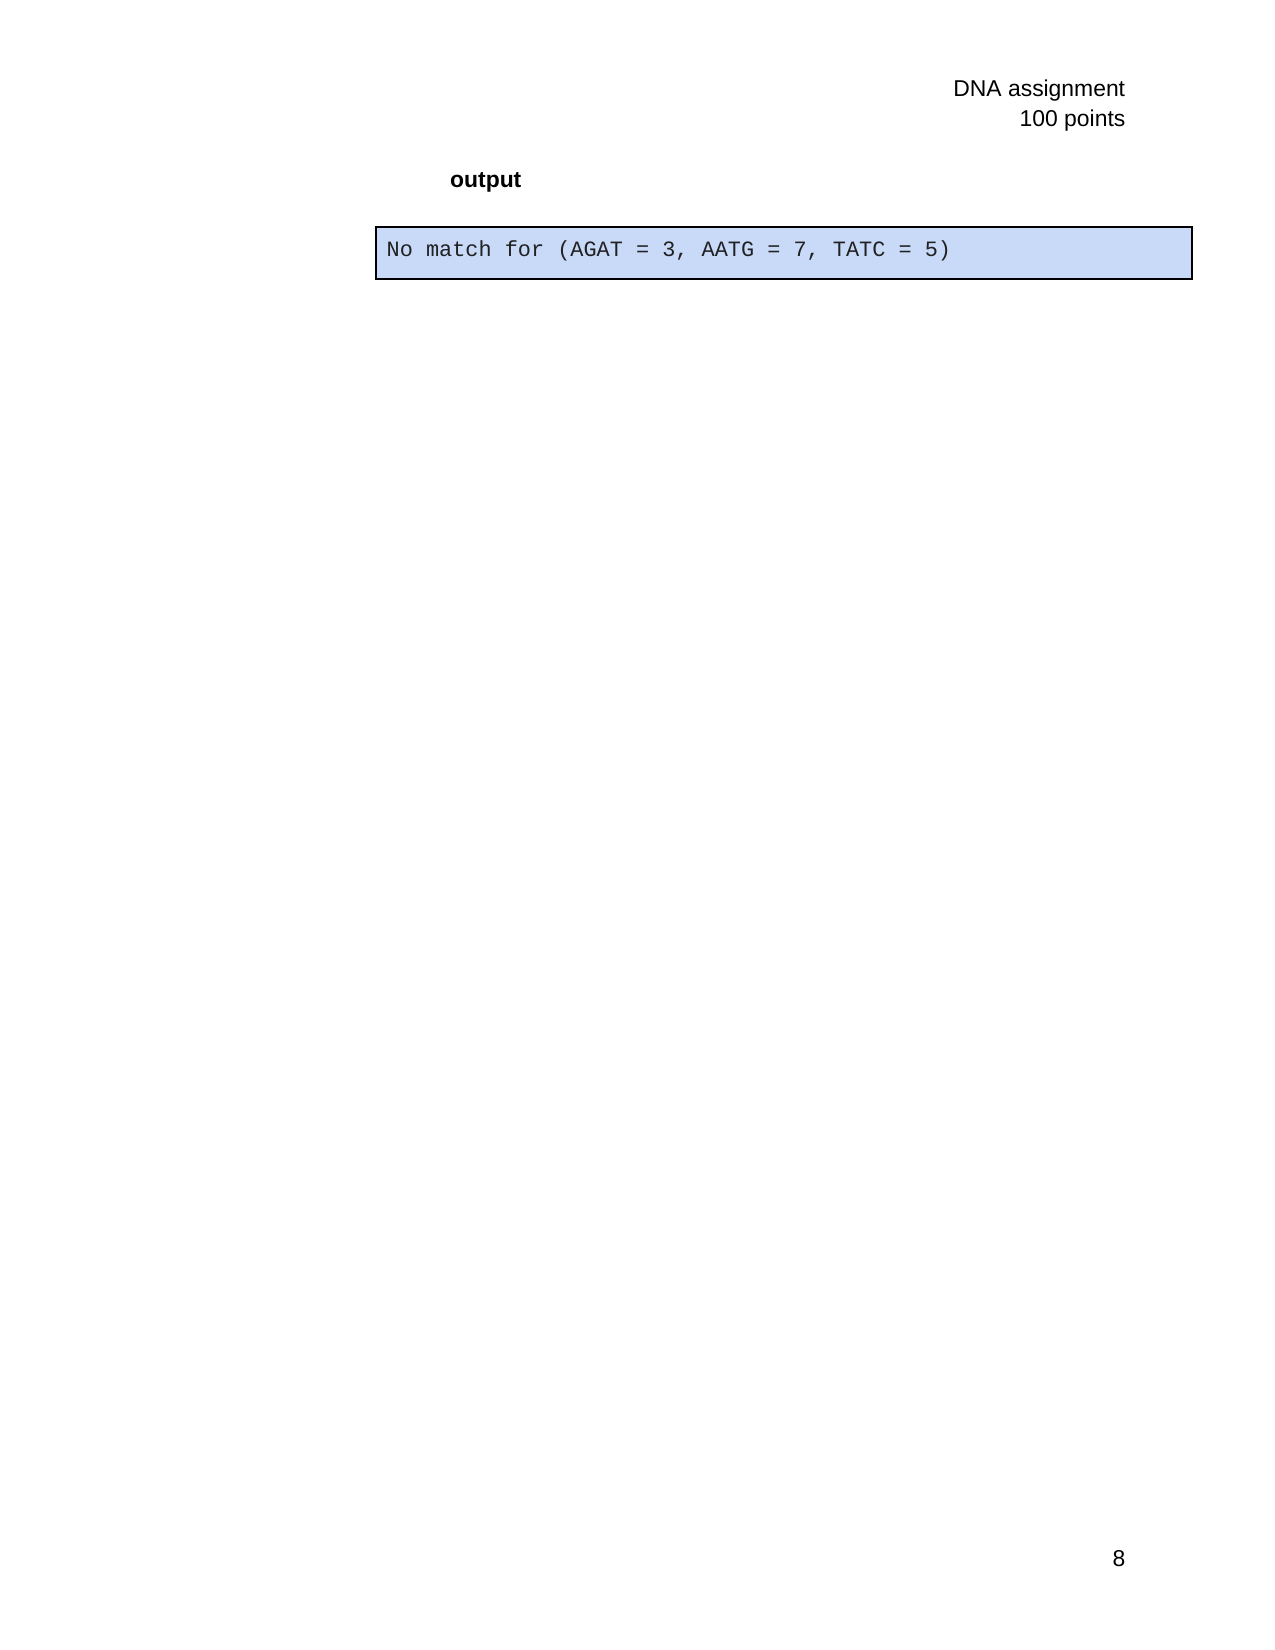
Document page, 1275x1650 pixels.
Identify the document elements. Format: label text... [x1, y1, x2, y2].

text output [150, 166, 1125, 192]
table_header No match for (AGAT = 3, AATG = 7, TATC = 5) [377, 228, 1191, 278]
